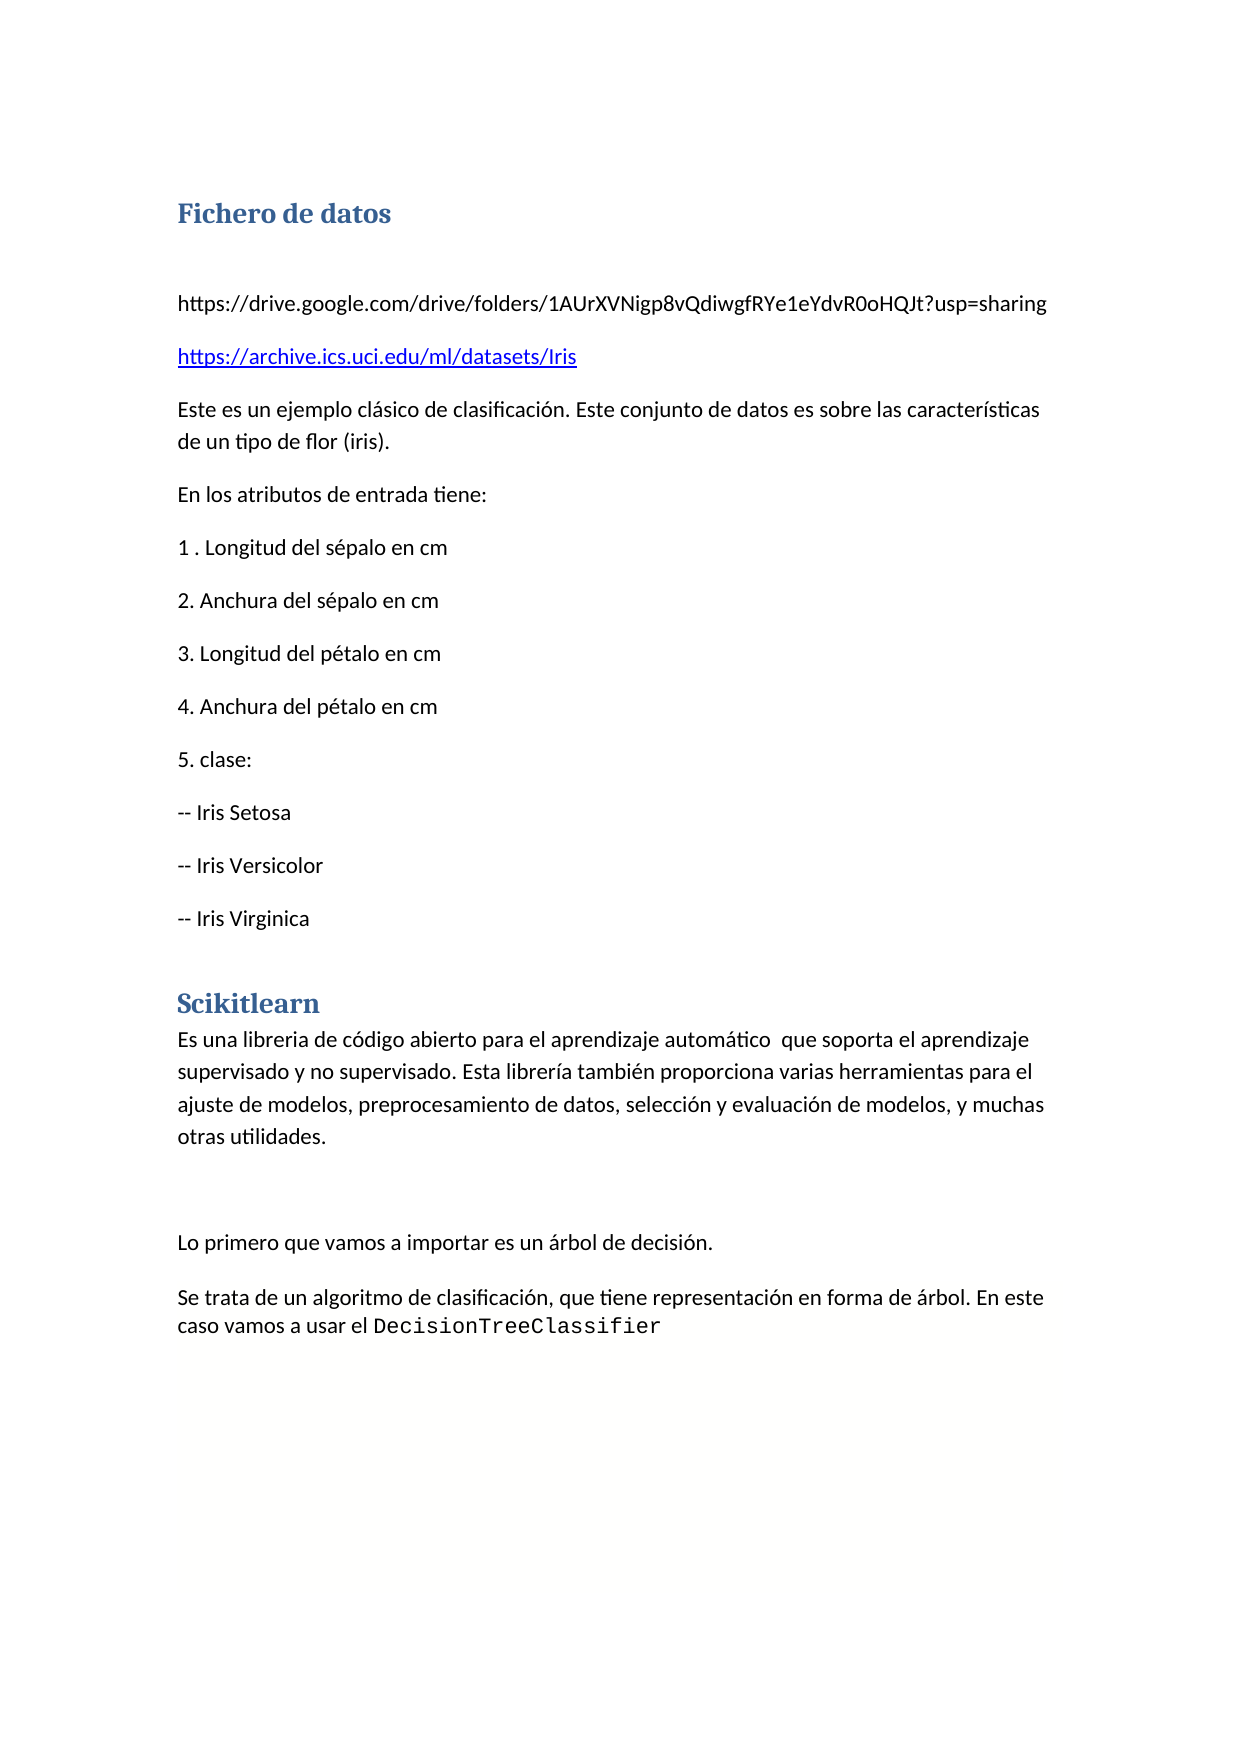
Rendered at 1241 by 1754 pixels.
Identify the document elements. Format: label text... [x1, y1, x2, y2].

text 3. Longitud del pétalo en cm [177, 639, 1063, 667]
text -- Iris Setosa [177, 798, 1063, 827]
text 2. Anchura del sépalo en cm [177, 586, 1063, 614]
subtitle Scikitlearn [177, 987, 1063, 1020]
subtitle Fichero de datos [177, 198, 1063, 231]
text Este es un ejemplo clásico de clasificación. Este conjunto de datos es sobre las características de un tipo de flor (iris). [177, 395, 1063, 455]
text https://archive.ics.uci.edu/ml/datasets/Iris [177, 342, 1063, 370]
text 4. Anchura del pétalo en cm [177, 692, 1063, 721]
text -- Iris Virginica [177, 904, 1063, 933]
text Se trata de un algoritmo de clasificación, que tiene representación en forma de árbol. En este caso vamos a usar el DecisionTreeClassifier [177, 1281, 1063, 1340]
text Lo primero que vamos a importar es un árbol de decisión. [177, 1228, 1063, 1256]
text 5. clase: [177, 746, 1063, 773]
text 1 . Longitud del sépalo en cm [177, 533, 1063, 561]
text En los atributos de entrada tiene: [177, 480, 1063, 508]
text Es una libreria de código abierto para el aprendizaje automático que soporta el aprendizaje supervisado y no supervisado. Esta librería también proporciona varias herramientas para el ajuste de modelos, preprocesamiento de datos, selección y evaluación de modelos, y muchas otras utilidades. [177, 1025, 1063, 1150]
text -- Iris Versicolor [177, 852, 1063, 879]
text https://drive.google.com/drive/folders/1AUrXVNigp8vQdiwgfRYe1eYdvR0oHQJt?usp=sharing [177, 289, 1063, 317]
